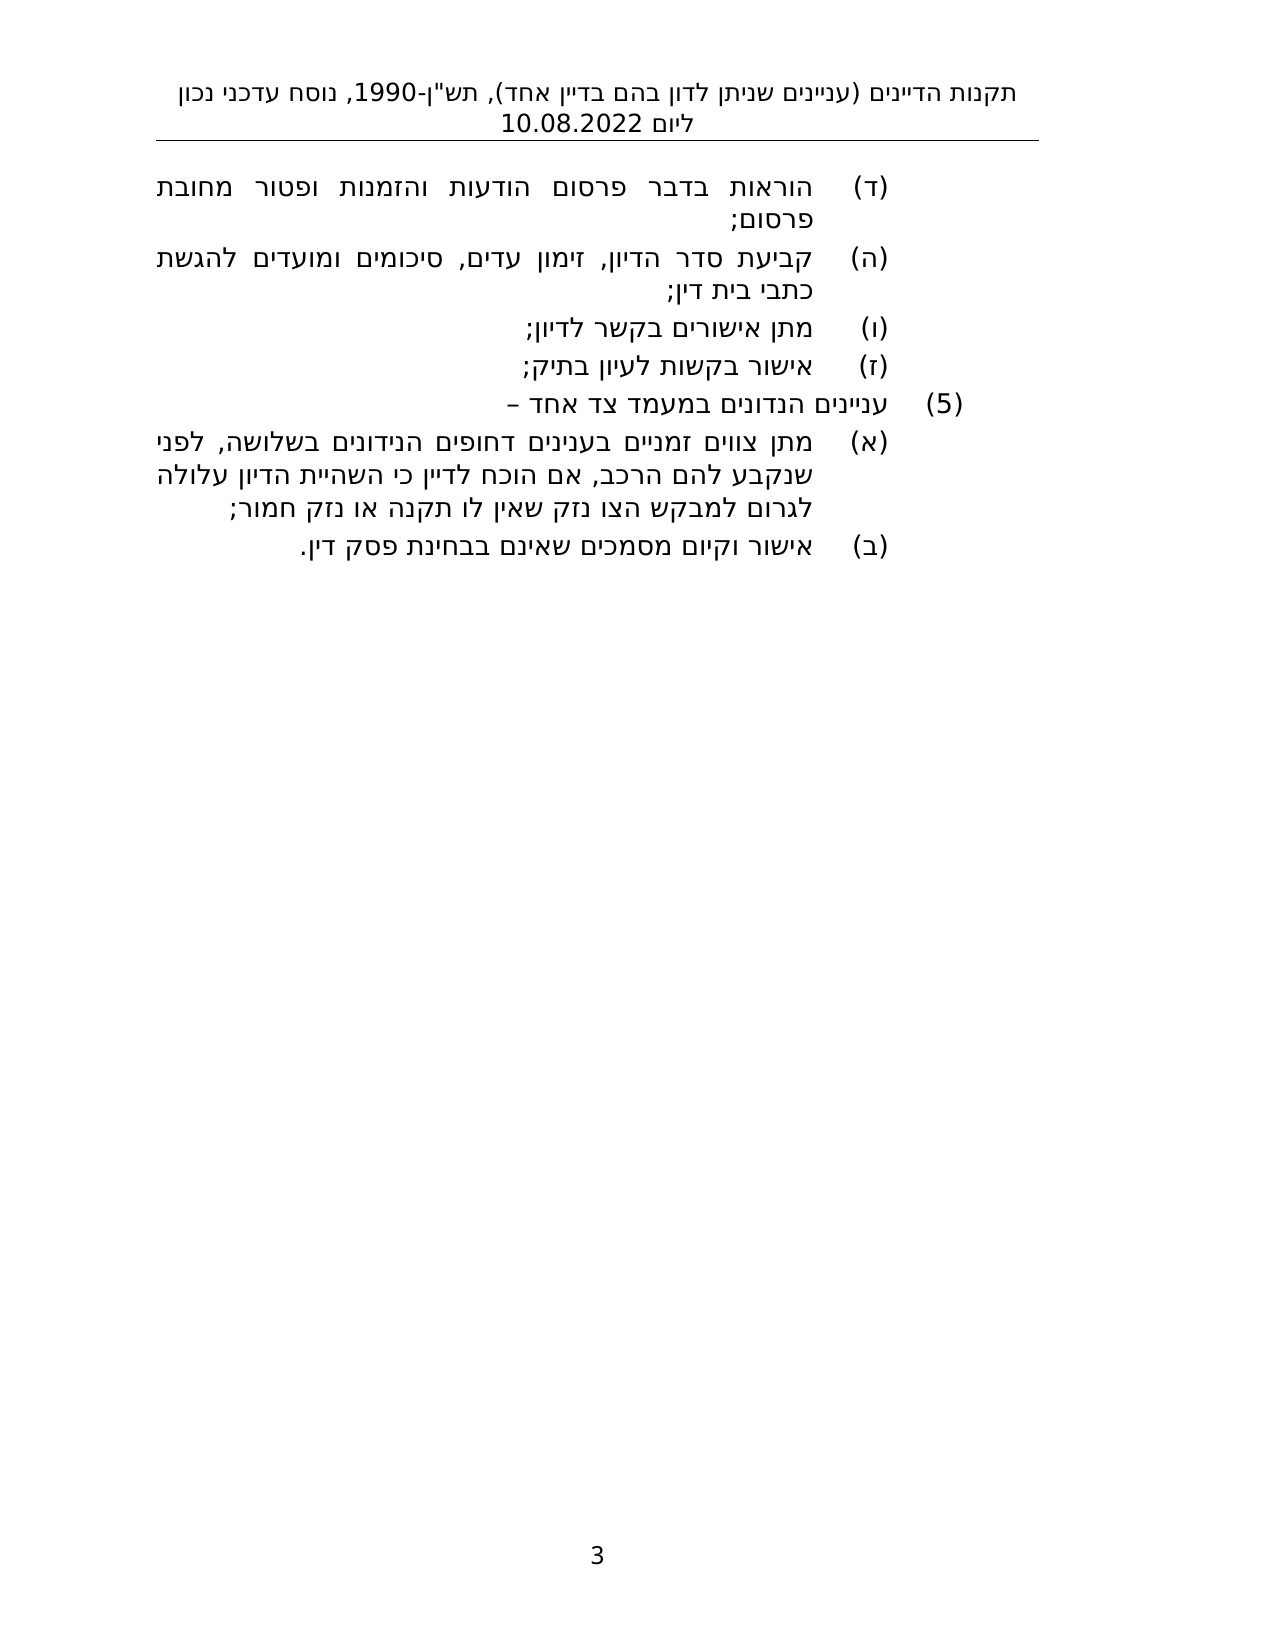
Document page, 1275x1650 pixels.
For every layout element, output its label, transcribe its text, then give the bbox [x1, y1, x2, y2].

text (א) מתן צווים זמניים בענינים דחופים הנידונים בשלושה, לפני שנקבע להם הרכב, אם הוכח לדיין כי השהיית הדיון עלולה לגרום למבקש הצו נזק שאין לו תקנה או נזק חמור; [156, 433, 889, 530]
text (ד) הוראות בדבר פרסום הודעות והזמנות ופטור מחובת פרסום; [156, 177, 889, 241]
text (ו) מתן אישורים בקשר לדיון; [156, 319, 889, 350]
text (5) עניינים הנדונים במעמד צד אחד – [156, 395, 964, 426]
text (ב) אישור וקיום מסמכים שאינם בבחינת פסק דין. [156, 536, 889, 568]
text (ה) קביעת סדר הדיון, זימון עדים, סיכומים ומועדים להגשת כתבי בית דין; [156, 248, 889, 312]
text (ז) אישור בקשות לעיון בתיק; [156, 357, 889, 388]
